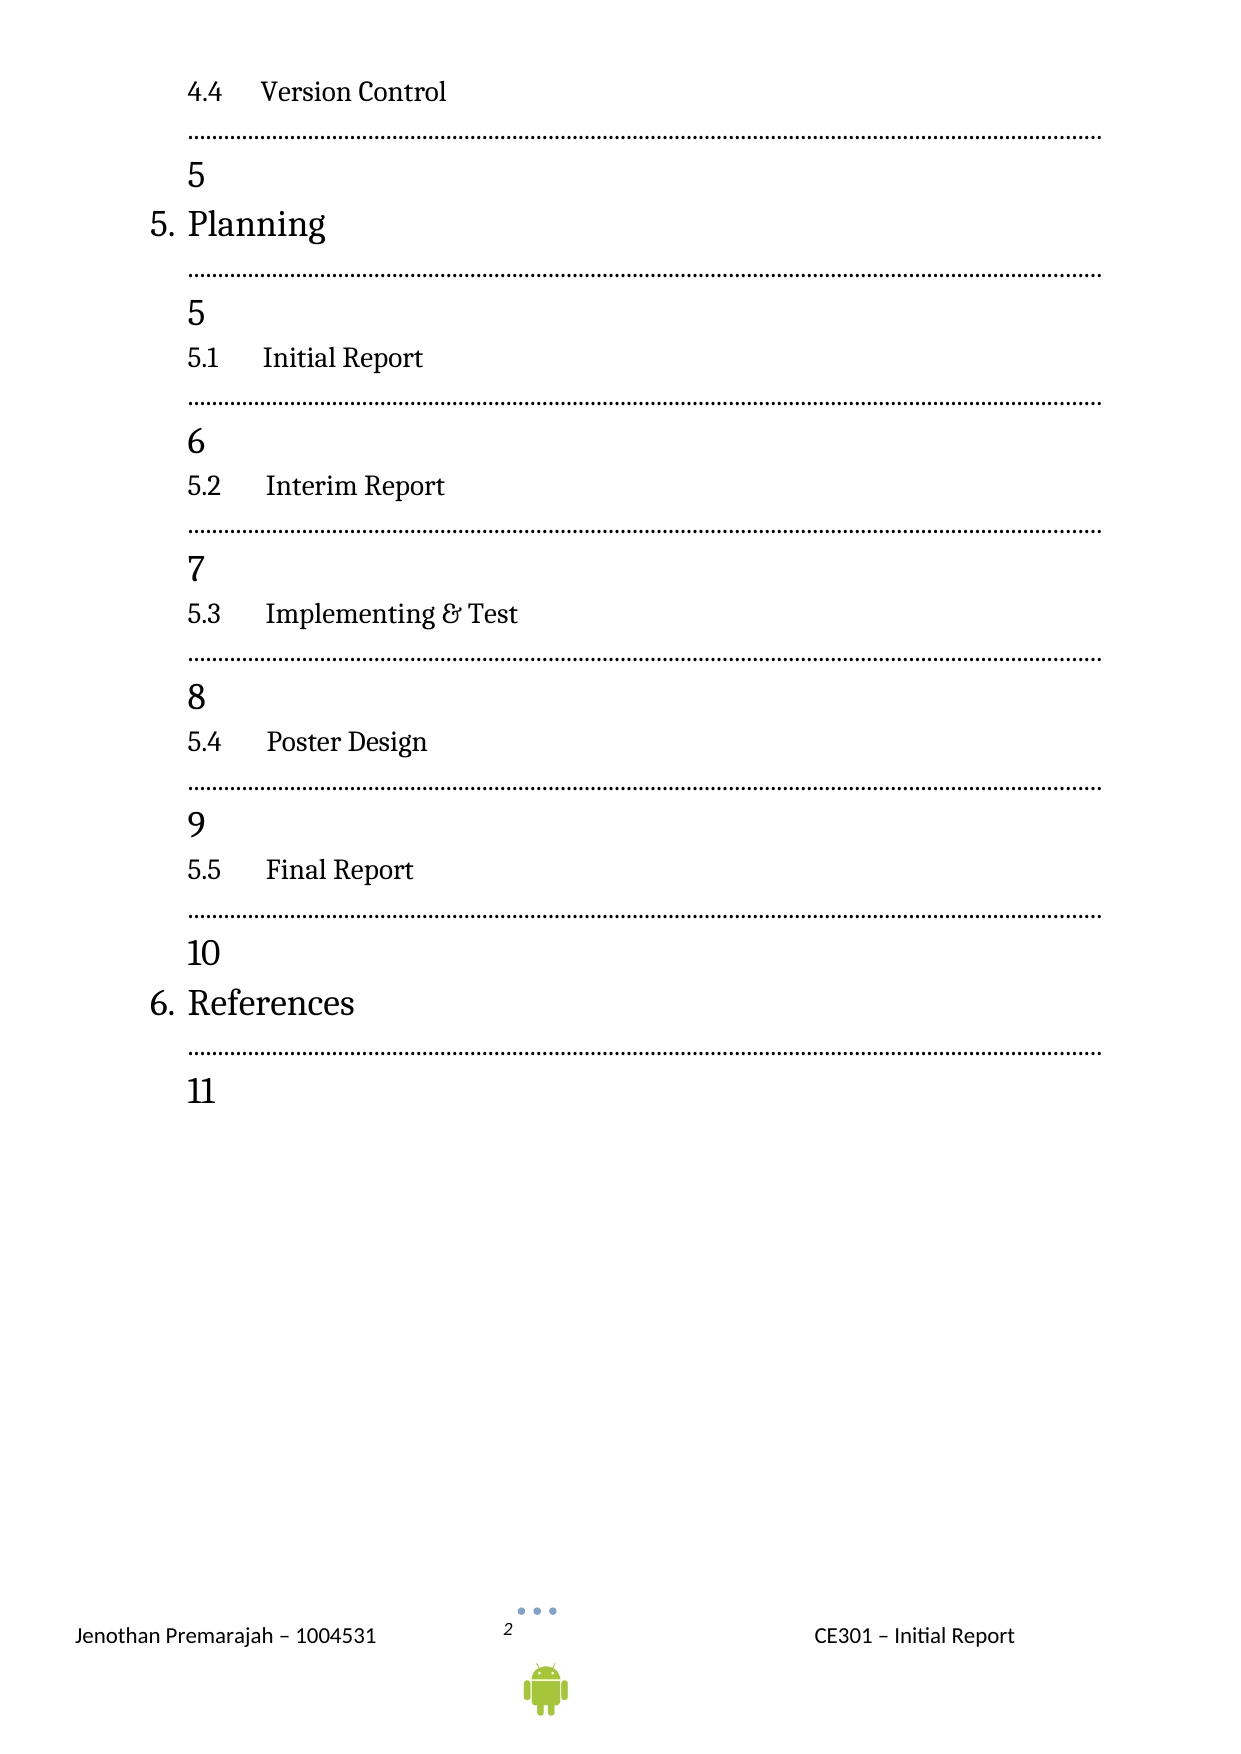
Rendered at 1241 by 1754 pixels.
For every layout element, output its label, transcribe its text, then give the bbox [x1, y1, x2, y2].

list 5.5 Final Report 10 [187, 853, 1107, 975]
list 5.2 Interim Report 7 [187, 469, 1107, 591]
list References 11 [150, 981, 1107, 1113]
list 5.4 Poster Design 9 [187, 725, 1107, 847]
list 4.4 Version Control 5 [187, 75, 1107, 197]
list Planning 5 [150, 203, 1107, 334]
list 5.1 Initial Report 6 [187, 341, 1107, 462]
picture [502, 1657, 587, 1720]
list 5.3 Implementing & Test 8 [187, 597, 1107, 719]
